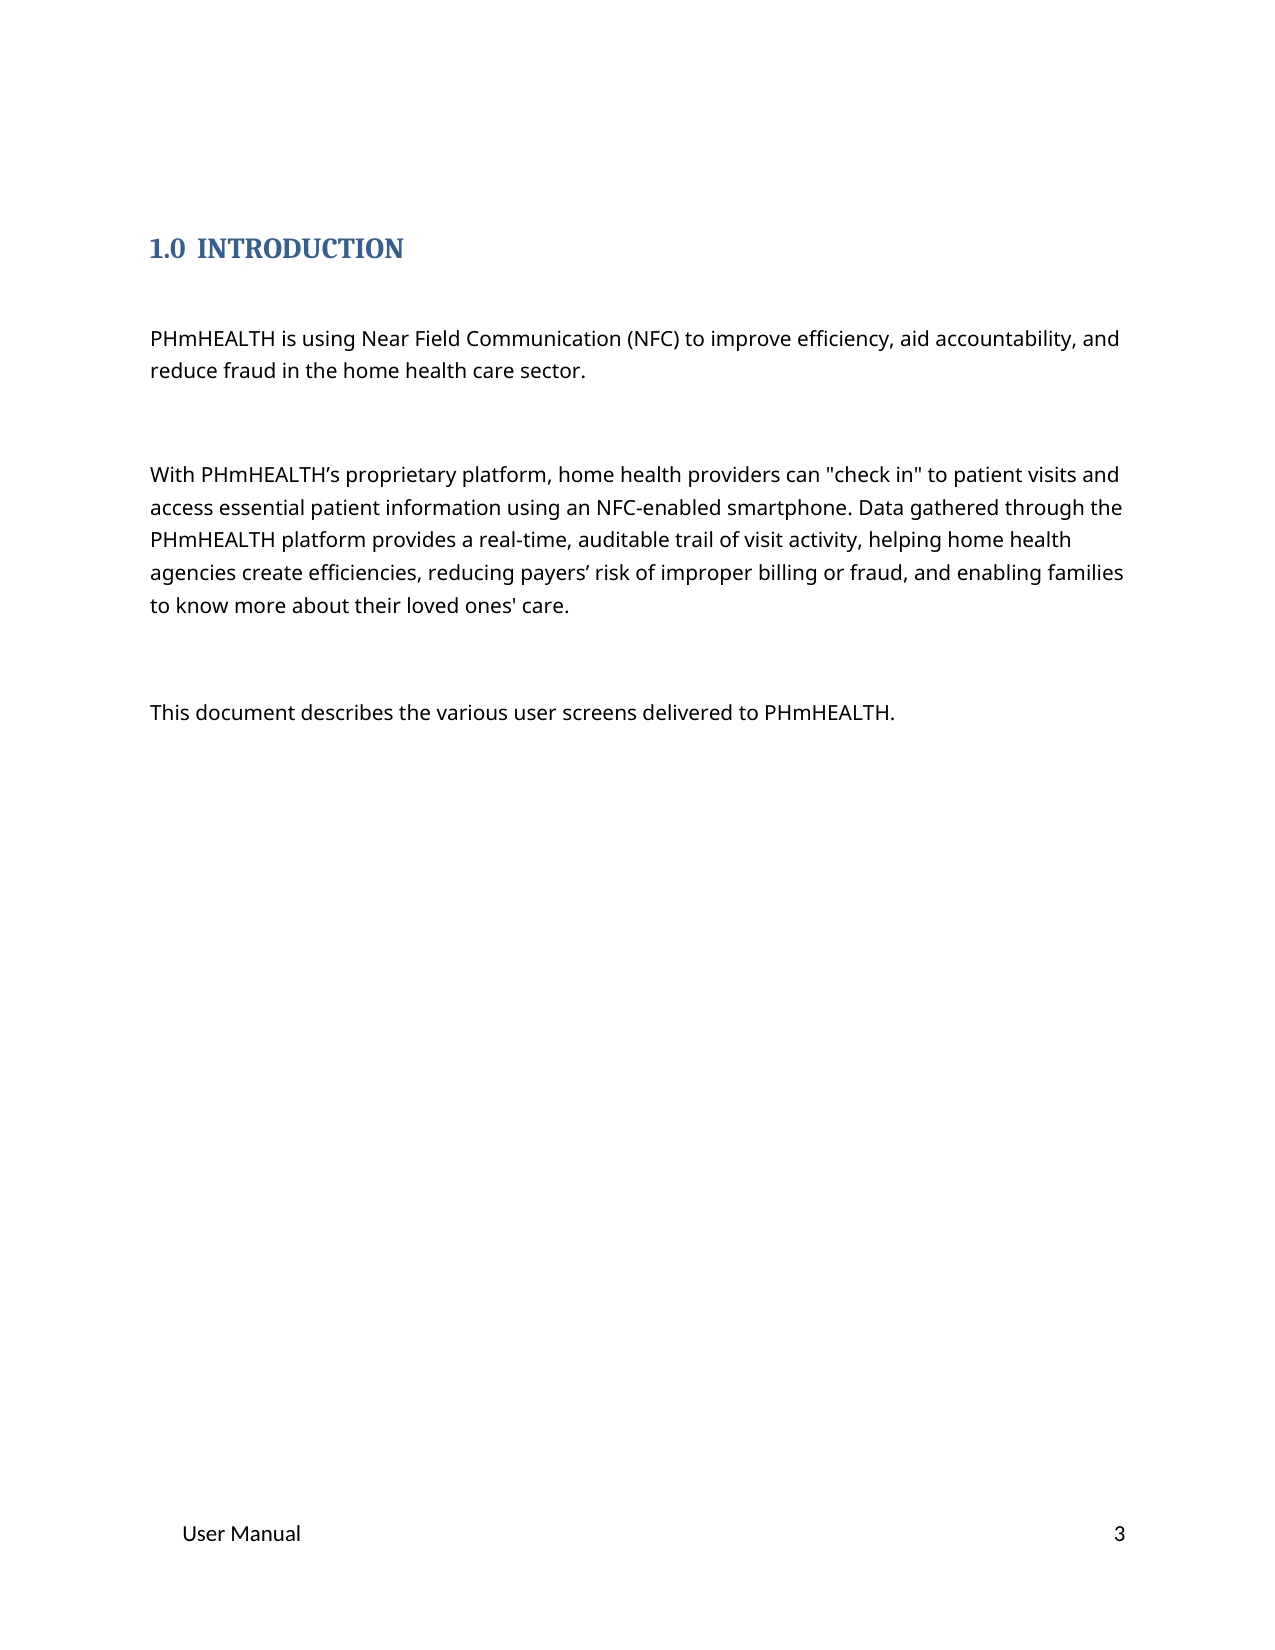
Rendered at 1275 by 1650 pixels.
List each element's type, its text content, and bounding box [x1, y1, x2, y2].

subtitle INTRODUCTION [150, 232, 1125, 266]
text This document describes the various user screens delivered to PHmHEALTH. [150, 698, 1125, 726]
text With PHmHEALTH’s proprietary platform, home health providers can "check in" to patient visits and access essential patient information using an NFC-enabled smartphone. Data gathered through the PHmHEALTH platform provides a real-time, auditable trail of visit activity, helping home health agencies create efficiencies, reducing payers’ risk of improper billing or fraud, and enabling families to know more about their loved ones' care. [150, 460, 1125, 619]
text PHmHEALTH is using Near Field Communication (NFC) to improve efficiency, aid accountability, and reduce fraud in the home health care sector. [150, 324, 1125, 385]
